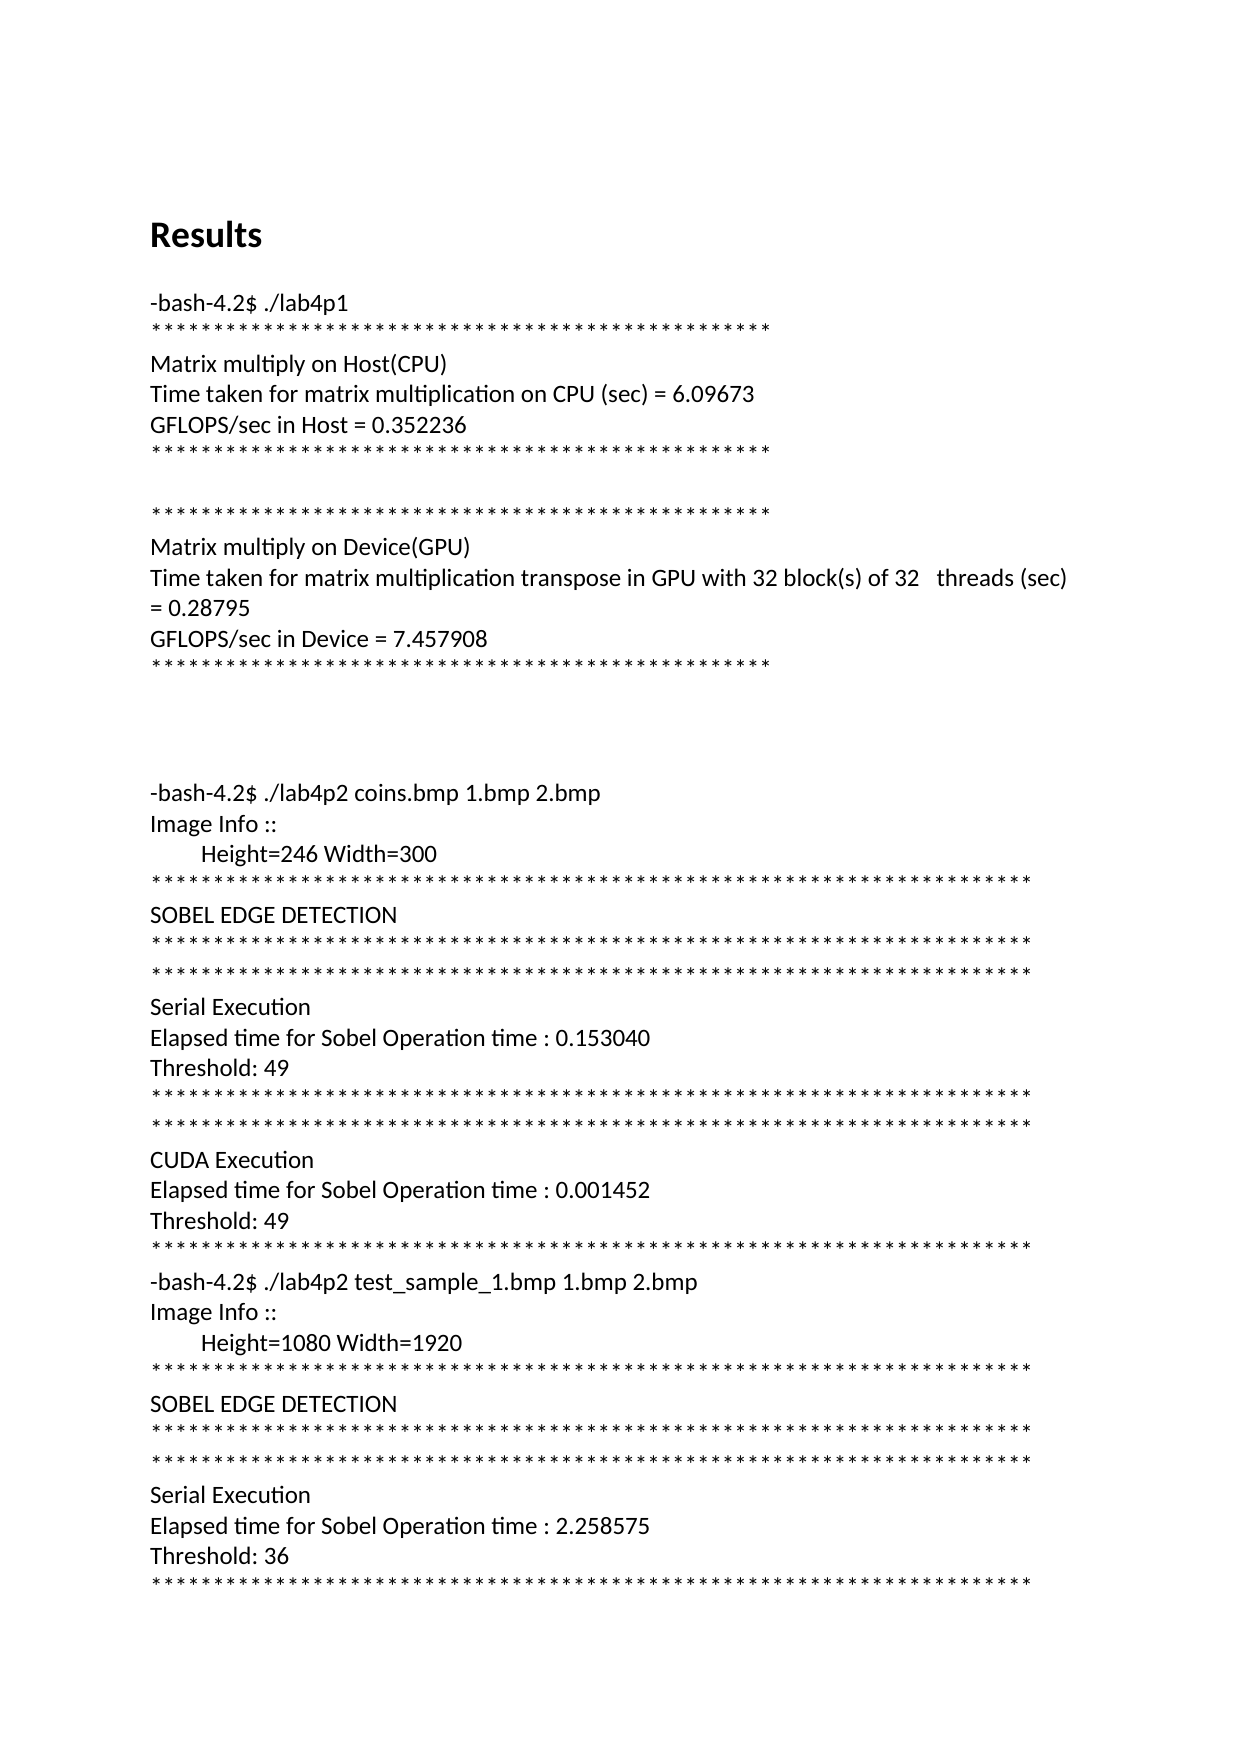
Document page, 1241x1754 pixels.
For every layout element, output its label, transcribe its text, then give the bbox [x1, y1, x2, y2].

text Threshold: 49 [150, 1205, 1090, 1235]
text ************************************************** [150, 501, 1090, 531]
text Serial Execution [150, 1479, 1090, 1510]
text *********************************************************************** [150, 1357, 1090, 1388]
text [150, 1571, 1090, 1602]
text -bash-4.2$ ./lab4p2 test_sample_1.bmp 1.bmp 2.bmp [150, 1266, 1090, 1296]
text *********************************************************************** [150, 869, 1090, 899]
text ************************************************** [150, 318, 1090, 348]
text GFLOPS/sec in Host = 0.352236 [150, 409, 1090, 440]
text ************************************************** [150, 653, 1090, 684]
text Threshold: 36 [150, 1541, 1090, 1571]
text Time taken for matrix multiplication transpose in GPU with 32 block(s) of 32 threads (sec) = 0.28795 [150, 562, 1090, 623]
text Image Info :: [150, 1296, 1090, 1327]
text Time taken for matrix multiplication on CPU (sec) = 6.09673 [150, 379, 1090, 409]
text Height=1080 Width=1920 [150, 1327, 1090, 1357]
text Matrix multiply on Device(GPU) [150, 531, 1090, 562]
text ************************************************** [150, 440, 1090, 470]
text Elapsed time for Sobel Operation time : 0.153040 [150, 1022, 1090, 1052]
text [150, 1449, 1090, 1479]
text *********************************************************************** [150, 961, 1090, 991]
text Height=246 Width=300 [150, 838, 1090, 869]
text -bash-4.2$ ./lab4p2 coins.bmp 1.bmp 2.bmp [150, 777, 1090, 808]
text *********************************************************************** [150, 930, 1090, 961]
text SOBEL EDGE DETECTION [150, 1388, 1090, 1418]
text Matrix multiply on Host(CPU) [150, 348, 1090, 379]
text -bash-4.2$ ./lab4p1 [150, 287, 1090, 318]
text Serial Execution [150, 991, 1090, 1022]
text Image Info :: [150, 808, 1090, 838]
text *********************************************************************** [150, 1083, 1090, 1113]
text Elapsed time for Sobel Operation time : 0.001452 [150, 1174, 1090, 1205]
text GFLOPS/sec in Device = 7.457908 [150, 623, 1090, 653]
text CUDA Execution [150, 1144, 1090, 1174]
text Results [150, 211, 1090, 257]
text Elapsed time for Sobel Operation time : 2.258575 [150, 1510, 1090, 1541]
text *********************************************************************** [150, 1418, 1090, 1449]
text *********************************************************************** [150, 1235, 1090, 1266]
text *********************************************************************** [150, 1113, 1090, 1144]
text SOBEL EDGE DETECTION [150, 899, 1090, 930]
text Threshold: 49 [150, 1052, 1090, 1083]
